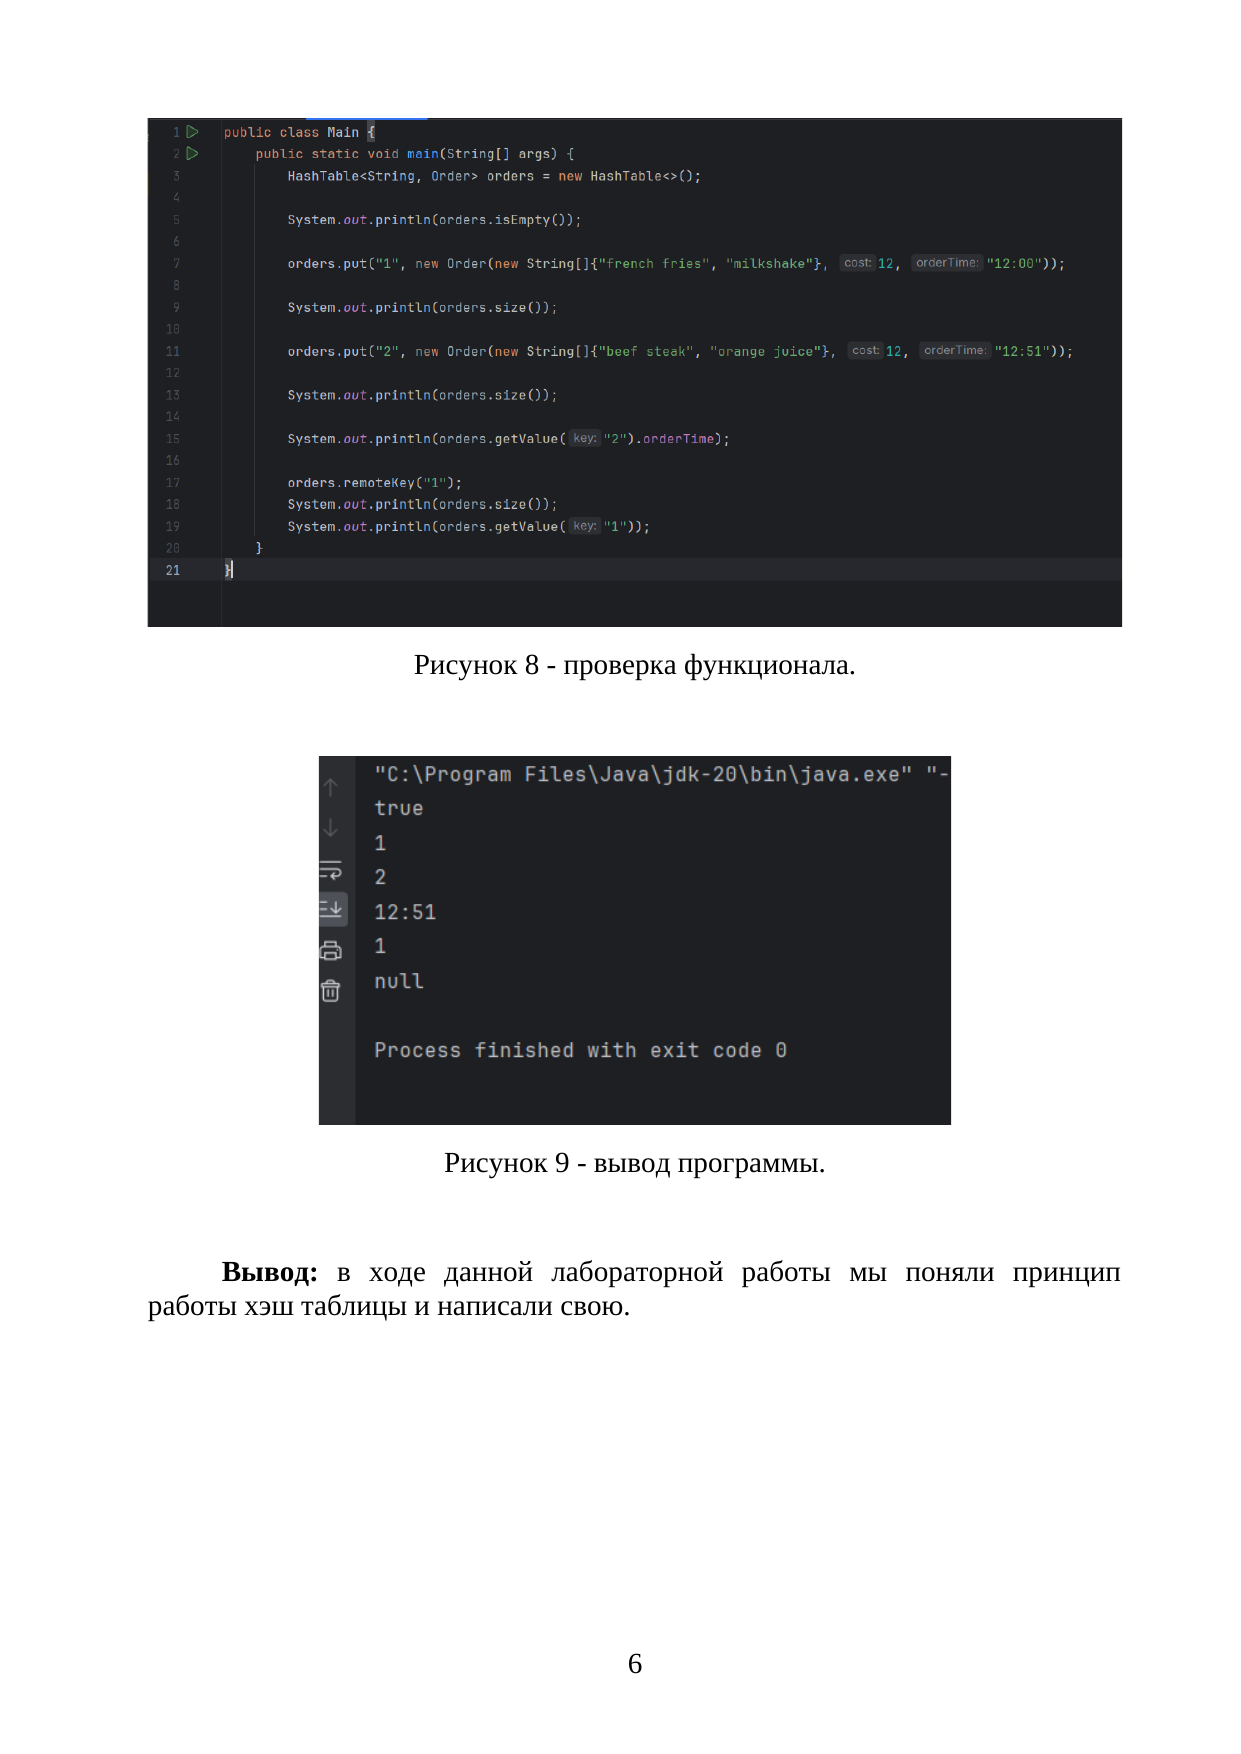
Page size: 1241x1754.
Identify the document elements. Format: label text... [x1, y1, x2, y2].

text Рисунок 8 - проверка функционала. [148, 647, 1122, 681]
text Рисунок 9 - вывод программы. [148, 1146, 1122, 1179]
picture [147, 118, 1123, 627]
text Вывод: в ходе данной лабораторной работы мы поняли принцип работы хэш таблицы и написали свою. [148, 1254, 1122, 1321]
picture [318, 756, 952, 1125]
